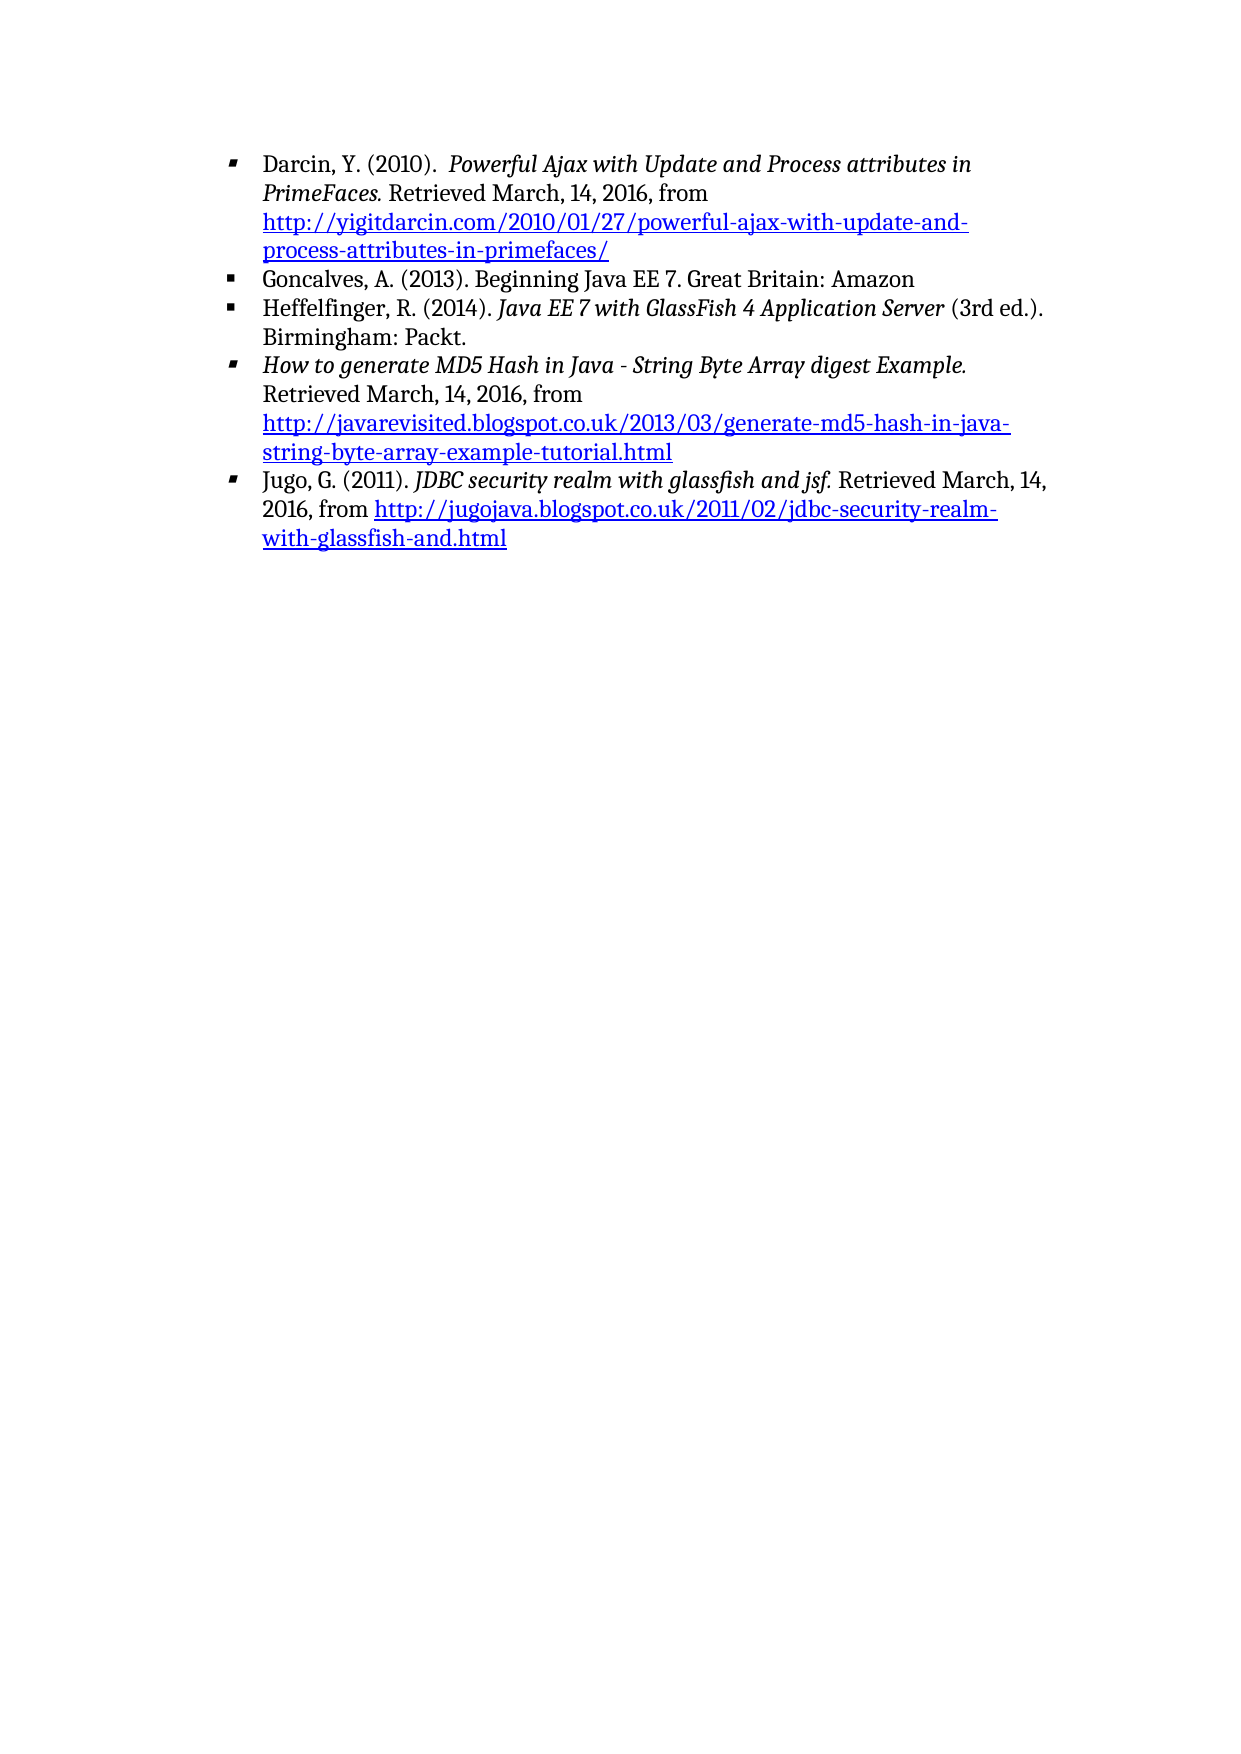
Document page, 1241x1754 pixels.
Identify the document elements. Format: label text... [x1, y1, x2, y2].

list Jugo, G. (2011). JDBC security realm with glassfish and jsf. Retrieved March, 14, 2016, from http://jugojava.blogspot.co.uk/2011/02/jdbc-security-realm-with-glassfish-and.html [225, 466, 1053, 552]
list Heffelfinger, R. (2014). Java EE 7 with GlassFish 4 Application Server (3rd ed.). Birmingham: Packt. [225, 294, 1053, 351]
list Goncalves, A. (2013). Beginning Java EE 7. Great Britain: Amazon [225, 265, 1053, 294]
list How to generate MD5 Hash in Java - String Byte Array digest Example. Retrieved March, 14, 2016, from http://javarevisited.blogspot.co.uk/2013/03/generate-md5-hash-in-java-string-byte-array-example-tutorial.html [225, 351, 1053, 466]
list Darcin, Y. (2010). Powerful Ajax with Update and Process attributes in PrimeFaces. Retrieved March, 14, 2016, from http://yigitdarcin.com/2010/01/27/powerful-ajax-with-update-and-process-attributes-in-primefaces/ [225, 150, 1053, 265]
